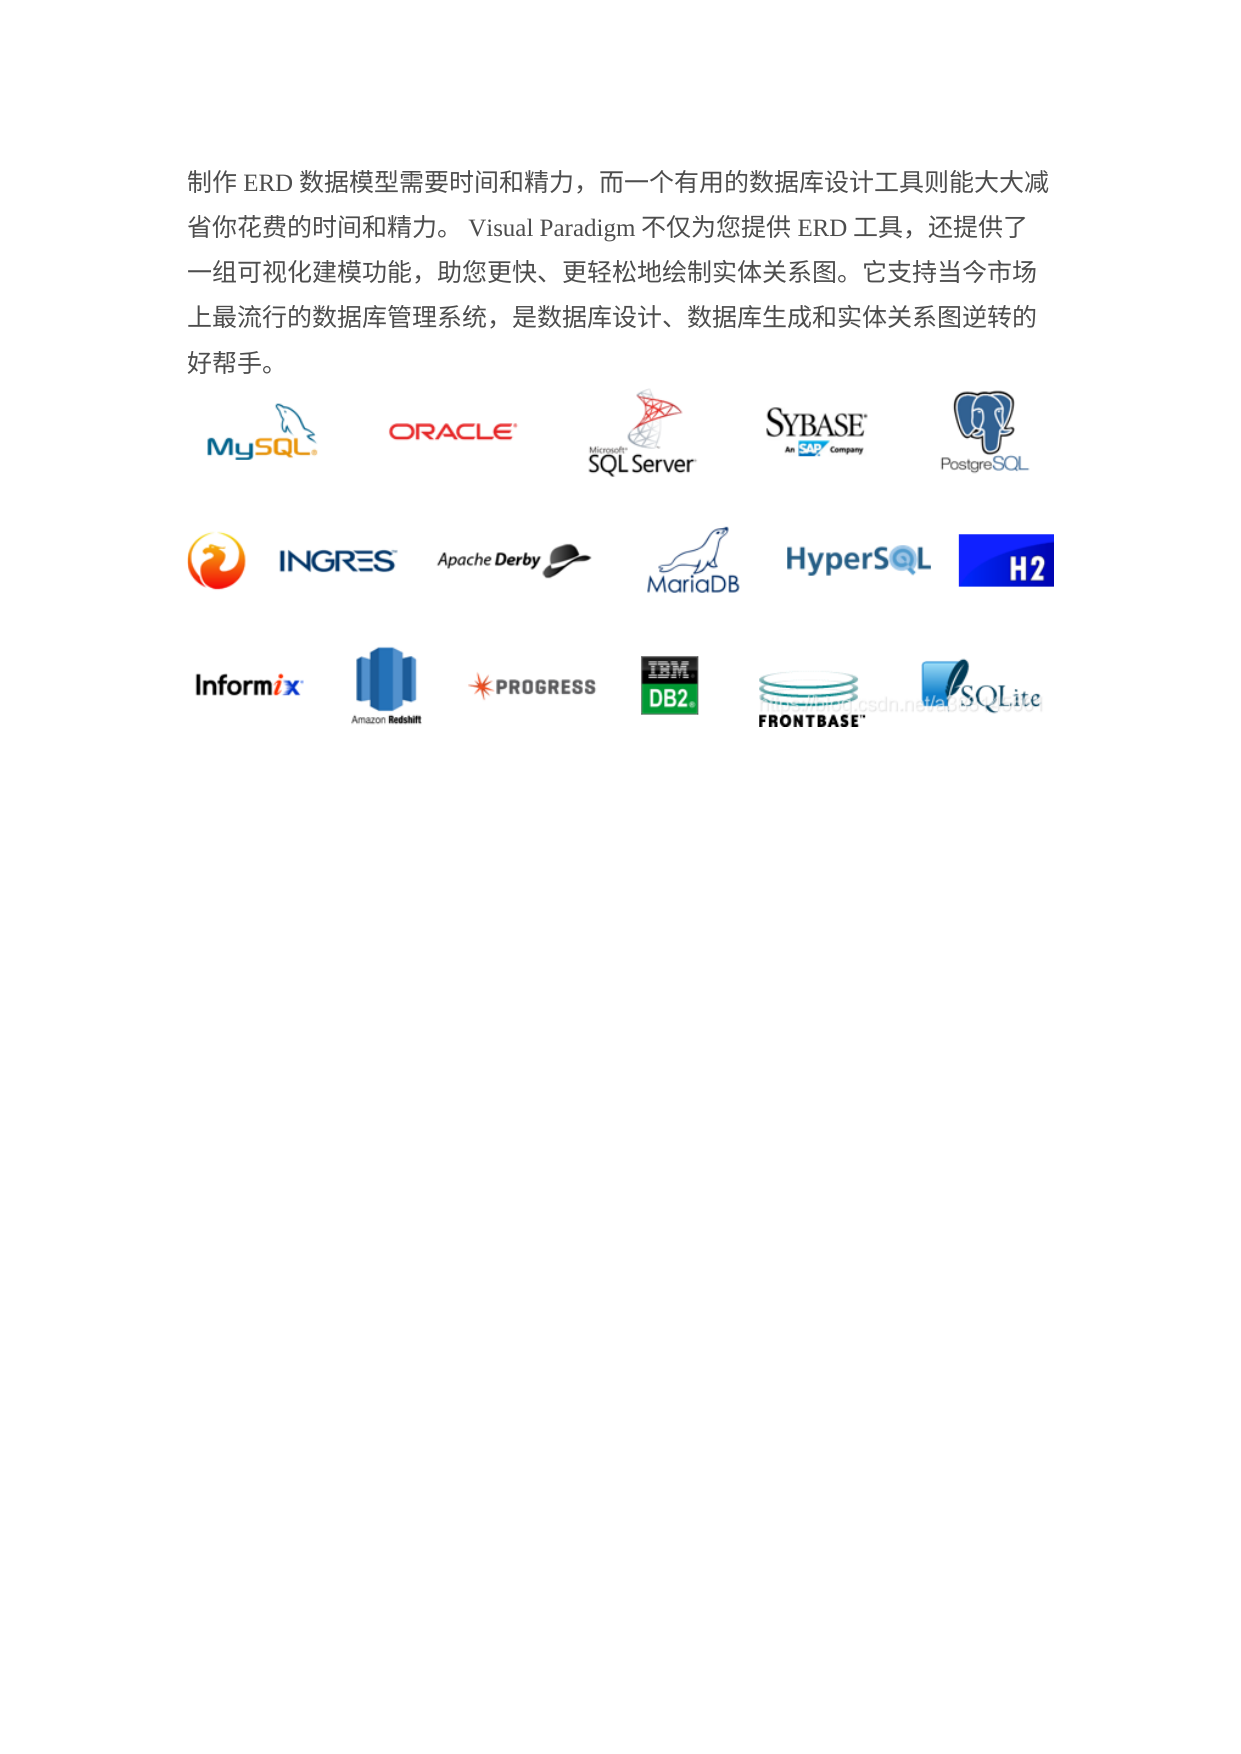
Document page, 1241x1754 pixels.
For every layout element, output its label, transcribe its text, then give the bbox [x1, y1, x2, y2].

text 制作 ERD 数据模型需要时间和精力，而一个有用的数据库设计工具则能大大减省你花费的时间和精力。 Visual Paradigm 不仅为您提供 ERD 工具，还提供了一组可视化建模功能，助您更快、更轻松地绘制实体关系图。它支持当今市场上最流行的数据库管理系统，是数据库设计、数据库生成和实体关系图逆转的好帮手。 [187, 162, 1053, 379]
picture [187, 388, 1054, 727]
